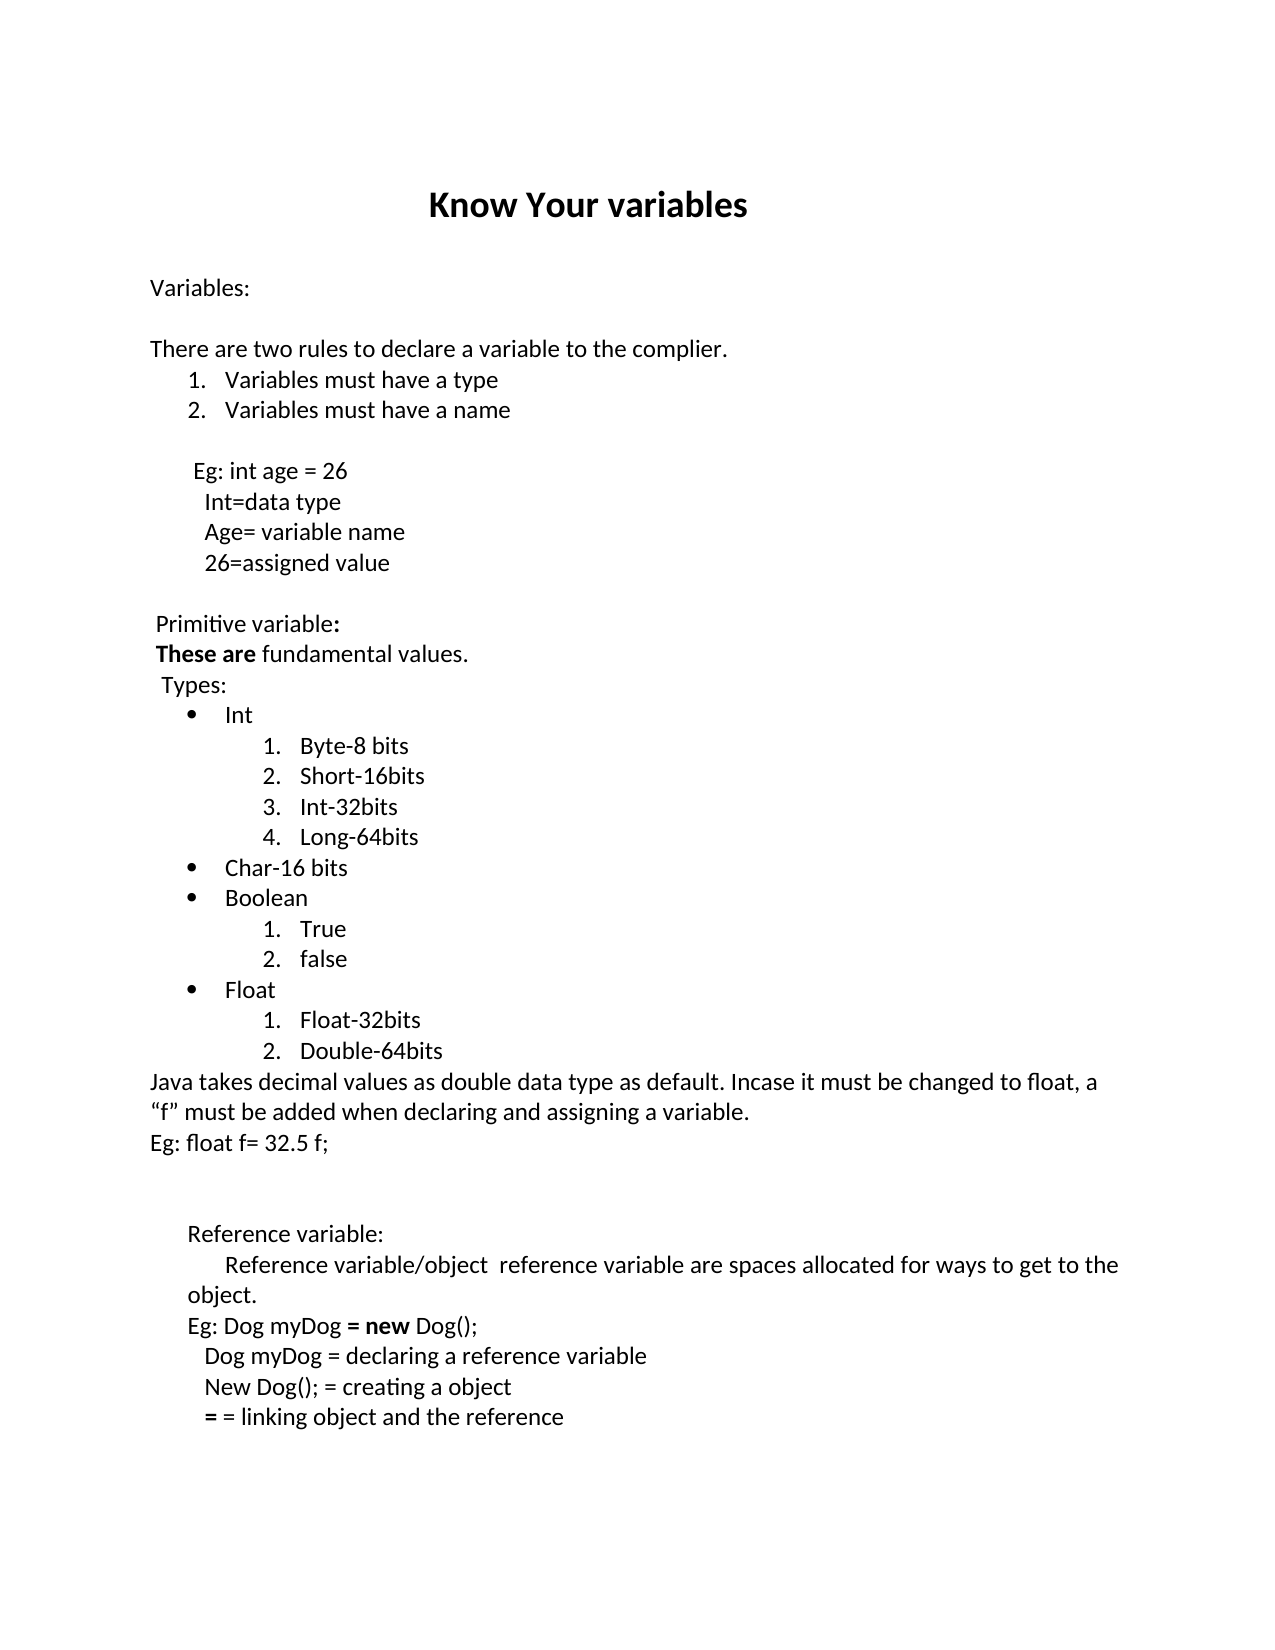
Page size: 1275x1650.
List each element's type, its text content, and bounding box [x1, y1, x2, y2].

list Variables must have a name [187, 394, 1125, 425]
list Double-64bits [262, 1035, 1125, 1066]
list Variables must have a type [187, 364, 1125, 394]
list Float [187, 974, 1125, 1005]
text Know Your variables [150, 181, 1125, 226]
text Reference variable: [187, 1218, 1125, 1249]
list Int [187, 699, 1125, 730]
text There are two rules to declare a variable to the complier. [150, 333, 1125, 364]
list Boolean [187, 883, 1125, 913]
text Types: [150, 669, 1125, 699]
text = = linking object and the reference [187, 1401, 1125, 1432]
list Long-64bits [262, 822, 1125, 852]
text New Dog(); = creating a object [187, 1371, 1125, 1401]
text Java takes decimal values as double data type as default. Incase it must be changed to float, a “f” must be added when declaring and assigning a variable. [150, 1066, 1125, 1127]
text Eg: float f= 32.5 f; [150, 1127, 1125, 1157]
list Char-16 bits [187, 852, 1125, 883]
text 26=assigned value [187, 547, 1125, 577]
list True [262, 913, 1125, 944]
list Float-32bits [262, 1005, 1125, 1035]
text Eg: Dog myDog = new Dog(); [187, 1310, 1125, 1340]
text Int=data type [187, 486, 1125, 516]
list Byte-8 bits [262, 730, 1125, 761]
text Dog myDog = declaring a reference variable [187, 1340, 1125, 1371]
text Eg: int age = 26 [187, 455, 1125, 486]
text Reference variable/object reference variable are spaces allocated for ways to get to the object. [187, 1249, 1125, 1310]
list false [262, 944, 1125, 974]
list Int-32bits [262, 791, 1125, 822]
text Variables: [150, 272, 1125, 303]
text Primitive variable: [150, 608, 1125, 638]
list Short-16bits [262, 761, 1125, 791]
text These are fundamental values. [150, 638, 1125, 669]
text Age= variable name [187, 516, 1125, 547]
